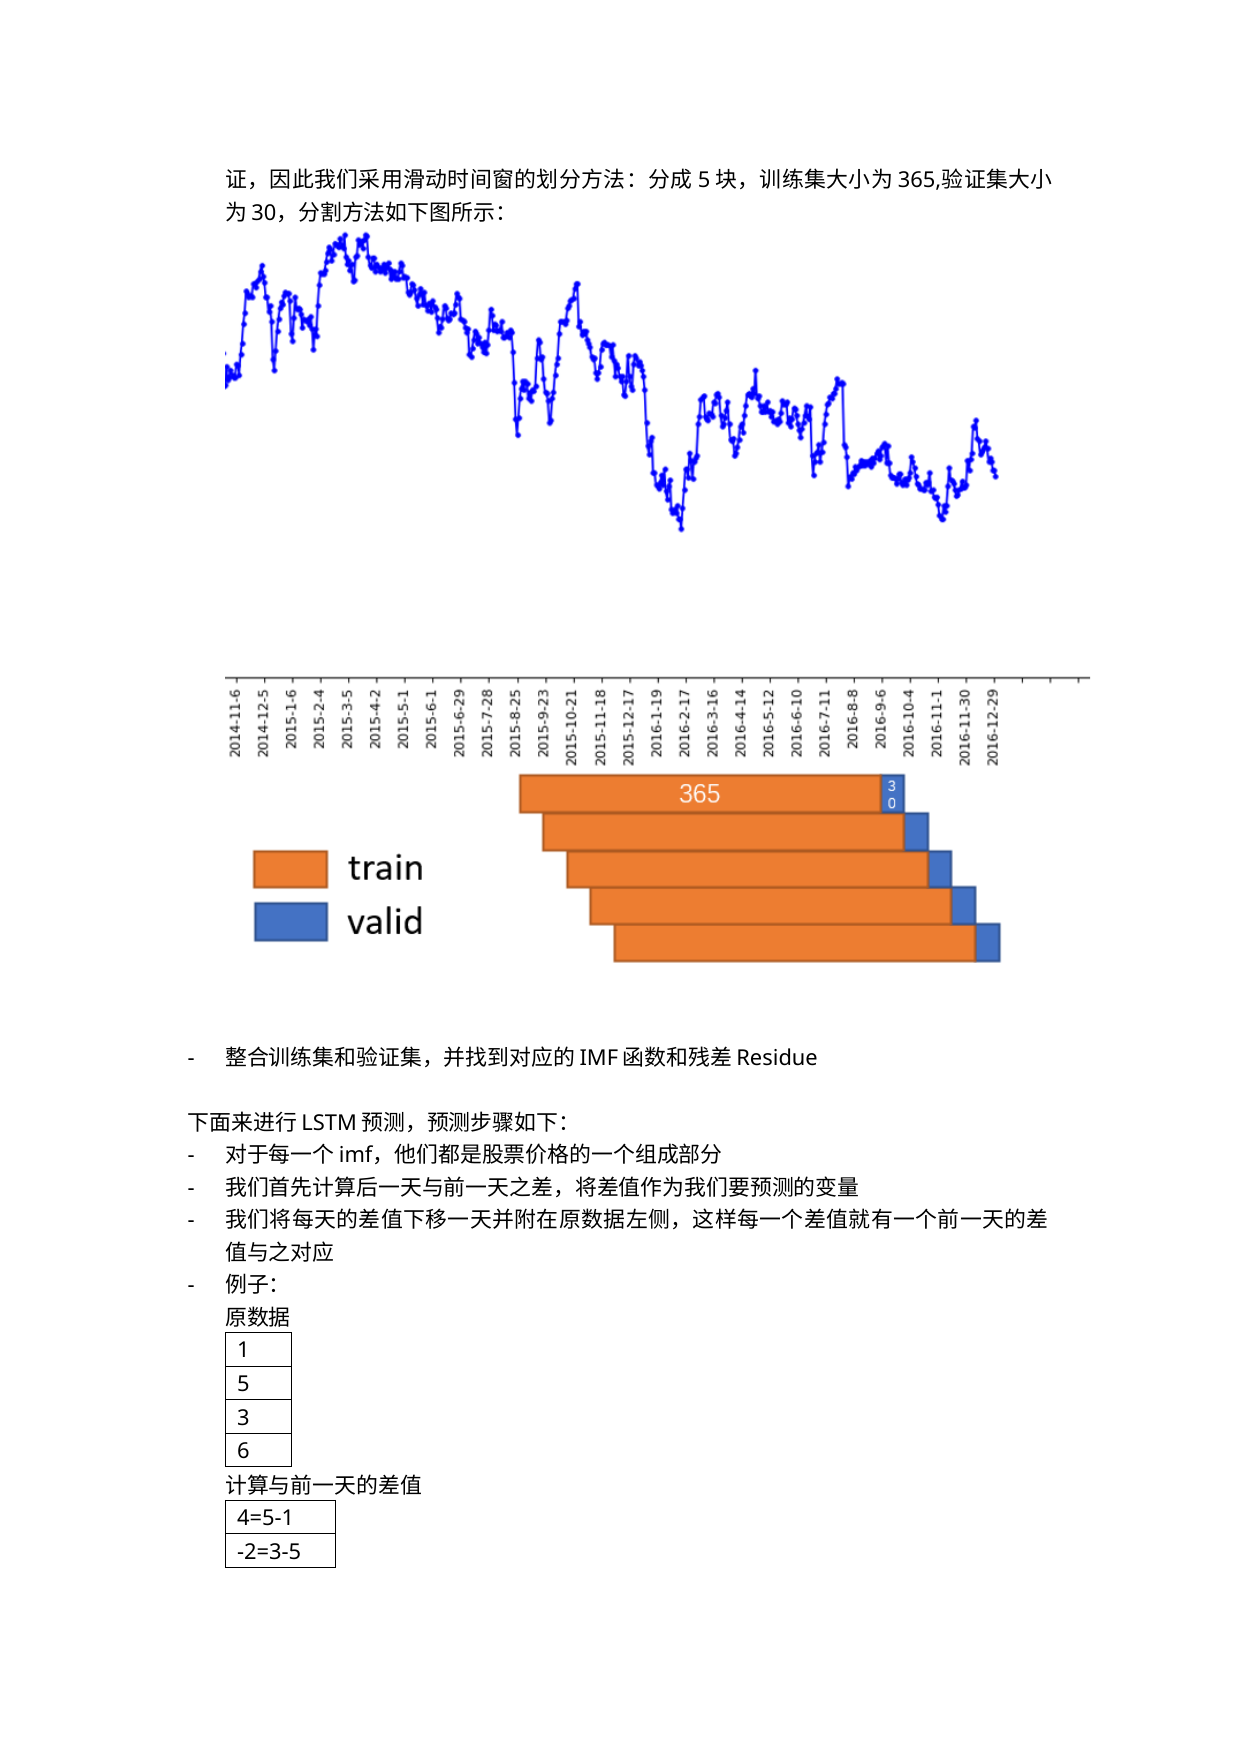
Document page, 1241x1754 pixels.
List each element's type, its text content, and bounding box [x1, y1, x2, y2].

table_cell 6 [226, 1434, 291, 1466]
text 下面来进行LSTM预测，预测步骤如下： [187, 1104, 1053, 1137]
list 例子： [187, 1267, 1053, 1299]
table_header 1 [226, 1333, 291, 1366]
list 计算与前一天的差值 [225, 1467, 1053, 1500]
list 我们首先计算后一天与前一天之差，将差值作为我们要预测的变量 [187, 1169, 1053, 1202]
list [187, 162, 1053, 227]
list 我们将每天的差值下移一天并附在原数据左侧，这样每一个差值就有一个前一天的差值与之对应 [187, 1202, 1053, 1267]
table_header 4=5-1 [226, 1501, 335, 1533]
list 原数据 [225, 1299, 1053, 1332]
table_cell -2=3-5 [226, 1534, 335, 1567]
picture [225, 227, 1091, 1024]
list 整合训练集和验证集，并找到对应的IMF函数和残差Residue [187, 1039, 1053, 1072]
list 对于每一个imf，他们都是股票价格的一个组成部分 [187, 1137, 1053, 1169]
table_cell 3 [226, 1400, 291, 1433]
table_cell 5 [226, 1367, 291, 1399]
